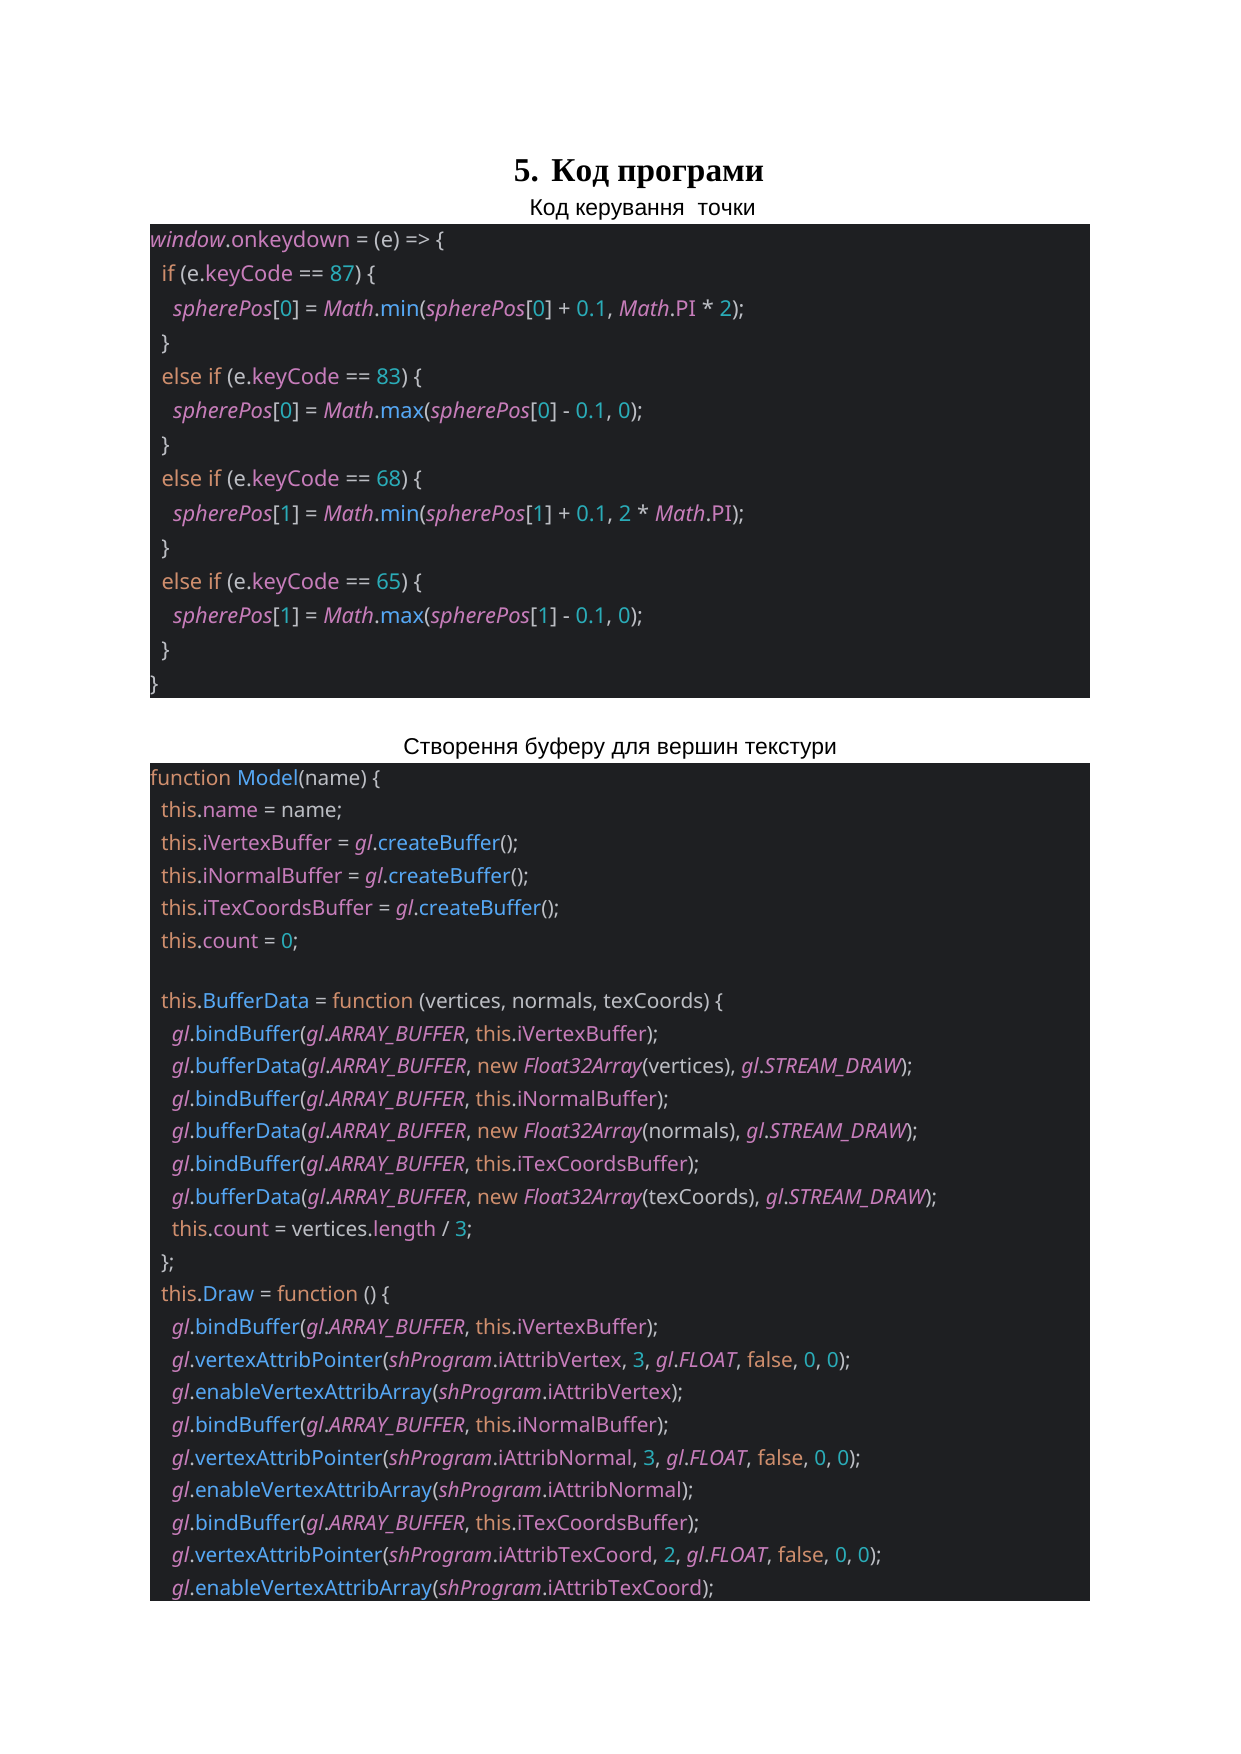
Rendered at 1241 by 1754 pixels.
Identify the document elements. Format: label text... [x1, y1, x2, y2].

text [150, 763, 1090, 1601]
list Код керування точки [150, 194, 1090, 220]
text window.onkeydown = (e) => { if (e.keyCode == 87) { spherePos[0] = Math.min(spherePos[0] + 0.1, Math.PI * 2); } else if (e.keyCode == 83) { spherePos[0] = Math.max(spherePos[0] - 0.1, 0); } else if (e.keyCode == 68) { spherePos[1] = Math.min(spherePos[1] + 0.1, 2 * Math.PI); } else if (e.keyCode == 65) { spherePos[1] = Math.max(spherePos[1] - 0.1, 0); } } [150, 224, 1090, 698]
text Створення буферу для вершин текстури [150, 733, 1090, 759]
list Код програми [187, 150, 1090, 188]
